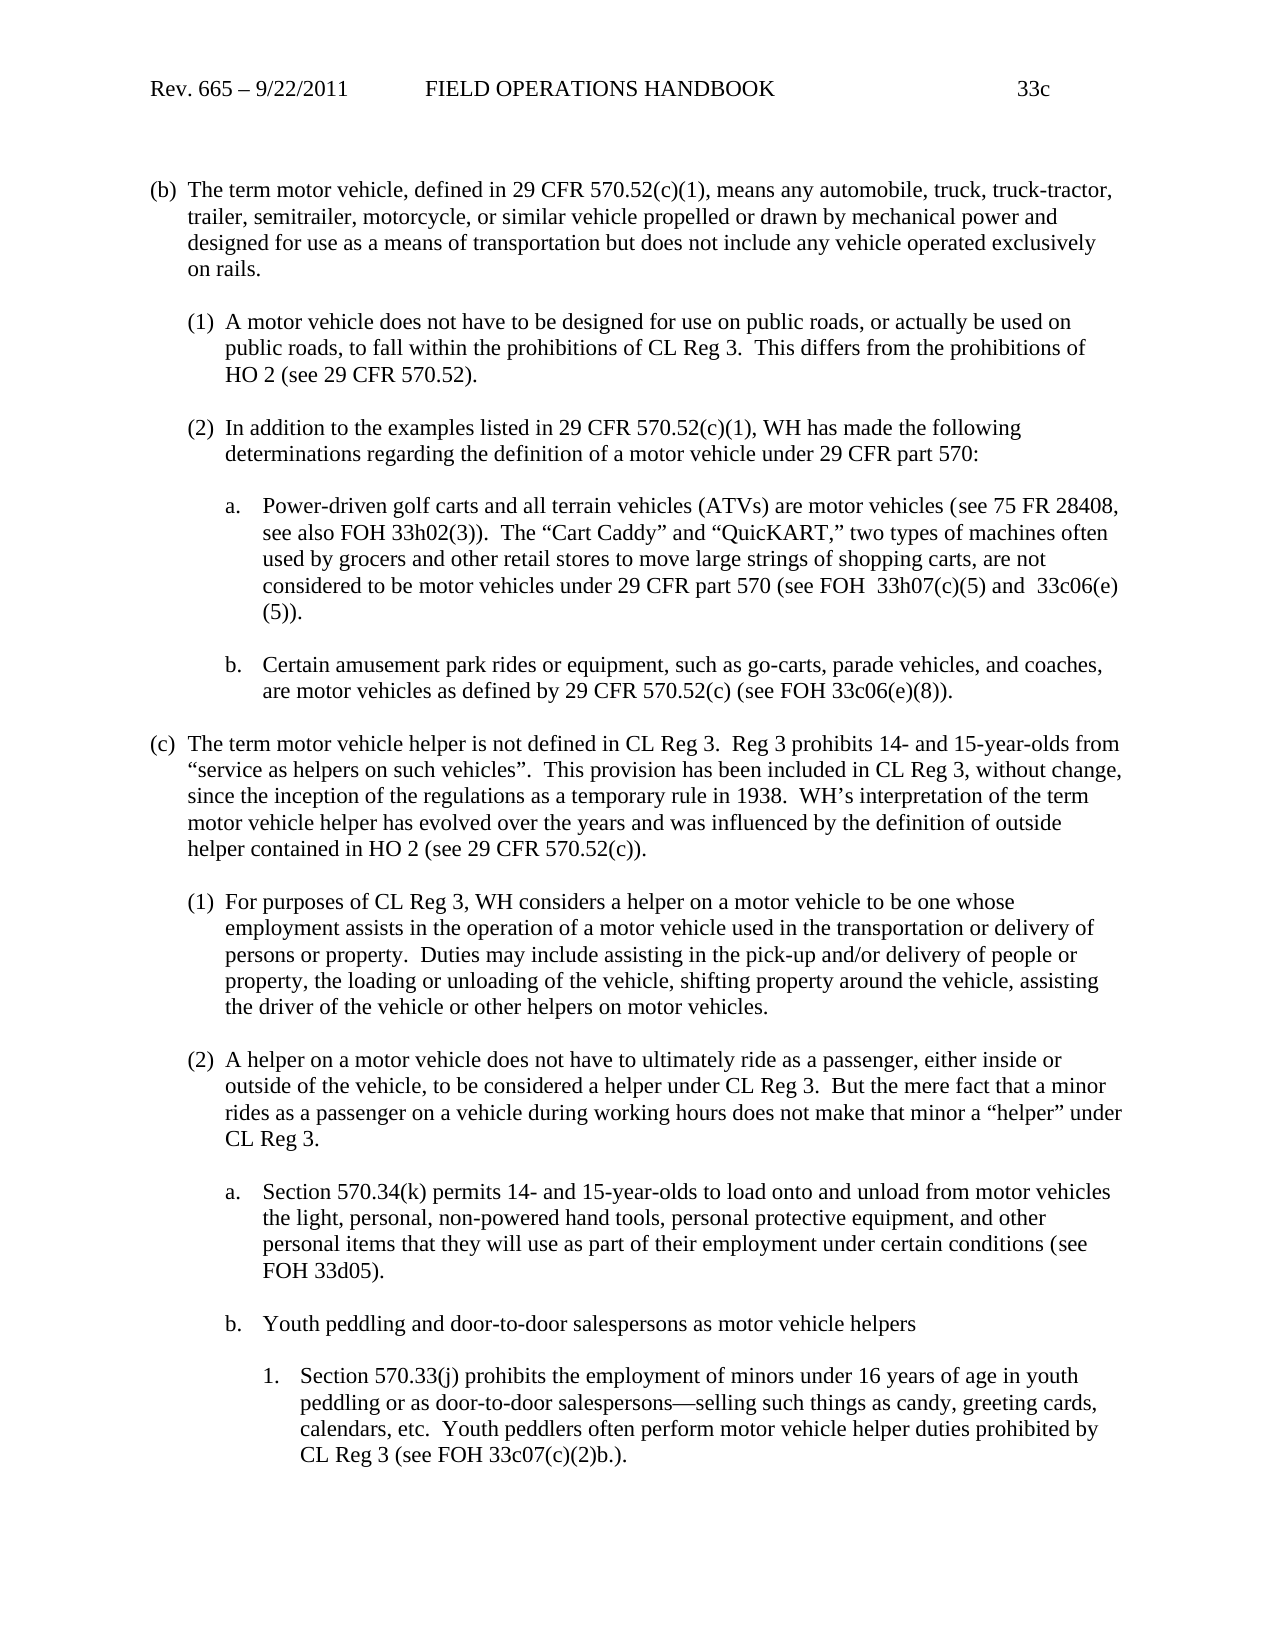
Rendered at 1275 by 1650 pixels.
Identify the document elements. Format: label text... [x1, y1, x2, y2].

list A helper on a motor vehicle does not have to ultimately ride as a passenger, either inside or outside of the vehicle, to be considered a helper under CL Reg 3. But the mere fact that a minor rides as a passenger on a vehicle during working hours does not make that minor a “helper” under CL Reg 3. [187, 1046, 1125, 1151]
list Section 570.33(j) prohibits the employment of minors under 16 years of age in youth peddling or as door-to-door salespersons—selling such things as candy, greeting cards, calendars, etc. Youth peddlers often perform motor vehicle helper duties prohibited by CL Reg 3 (see FOH 33c07(c)(2)b.). [262, 1362, 1125, 1468]
list The term motor vehicle, defined in 29 CFR 570.52(c)(1), means any automobile, truck, truck-tractor, trailer, semitrailer, motorcycle, or similar vehicle propelled or drawn by mechanical power and designed for use as a means of transportation but does not include any vehicle operated exclusively on rails. [150, 176, 1125, 282]
list Youth peddling and door-to-door salespersons as motor vehicle helpers [225, 1309, 1125, 1336]
list For purposes of CL Reg 3, WH considers a helper on a motor vehicle to be one whose employment assists in the operation of a motor vehicle used in the transportation or delivery of persons or property. Duties may include assisting in the pick-up and/or delivery of people or property, the loading or unloading of the vehicle, shifting property around the vehicle, assisting the driver of the vehicle or other helpers on motor vehicles. [187, 888, 1125, 1020]
list In addition to the examples listed in 29 CFR 570.52(c)(1), WH has made the following determinations regarding the definition of a motor vehicle under 29 CFR part 570: [187, 413, 1125, 466]
list Section 570.34(k) permits 14- and 15-year-olds to load onto and unload from motor vehicles the light, personal, non-powered hand tools, personal protective equipment, and other personal items that they will use as part of their employment under certain conditions (see FOH 33d05). [225, 1178, 1125, 1283]
list The term motor vehicle helper is not defined in CL Reg 3. Reg 3 prohibits 14- and 15-year-olds from “service as helpers on such vehicles”. This provision has been included in CL Reg 3, without change, since the inception of the regulations as a temporary rule in 1938. WH’s interpretation of the term motor vehicle helper has evolved over the years and was influenced by the definition of outside helper contained in HO 2 (see 29 CFR 570.52(c)). [150, 730, 1125, 862]
list A motor vehicle does not have to be designed for use on public roads, or actually be used on public roads, to fall within the prohibitions of CL Reg 3. This differs from the prohibitions of HO 2 (see 29 CFR 570.52). [187, 308, 1125, 387]
list Power-driven golf carts and all terrain vehicles (ATVs) are motor vehicles (see 75 FR 28408, see also FOH 33h02(3)). The “Cart Caddy” and “QuicKART,” two types of machines often used by grocers and other retail stores to move large strings of shopping carts, are not considered to be motor vehicles under 29 CFR part 570 (see FOH 33h07(c)(5) and 33c06(e)(5)). [225, 493, 1125, 624]
list Certain amusement park rides or equipment, such as go-carts, parade vehicles, and coaches, are motor vehicles as defined by 29 CFR 570.52(c) (see FOH 33c06(e)(8)). [225, 651, 1125, 703]
